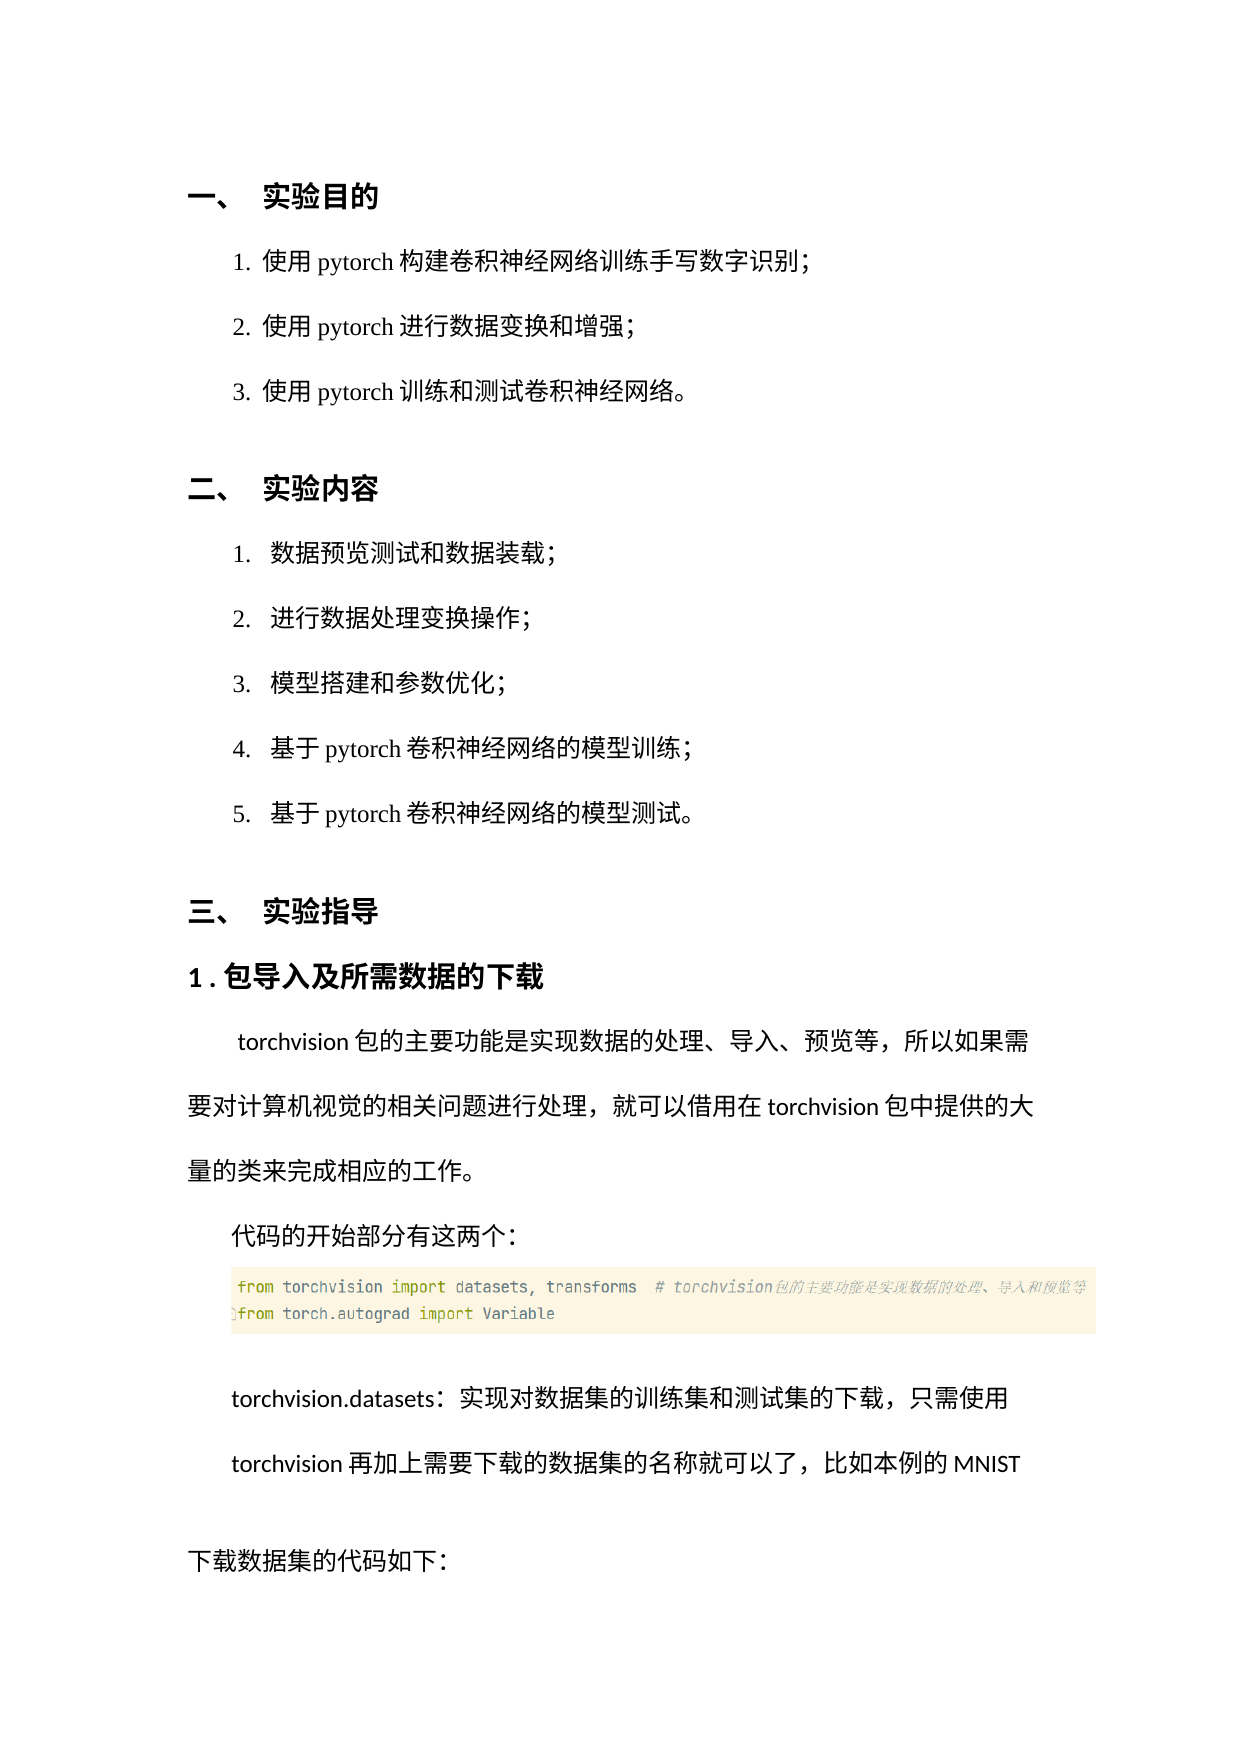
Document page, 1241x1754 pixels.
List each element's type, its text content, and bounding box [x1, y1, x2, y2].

list 基于pytorch卷积神经网络的模型测试。 [232, 779, 1053, 844]
text 1 . 包导入及所需数据的下载 [187, 942, 1053, 1007]
list 基于pytorch卷积神经网络的模型训练； [232, 714, 1053, 779]
list 使用pytorch进行数据变换和增强； [232, 292, 1053, 357]
picture [231, 1267, 1096, 1334]
list 使用pytorch构建卷积神经网络训练手写数字识别； [232, 227, 1053, 292]
list 进行数据处理变换操作； [232, 584, 1053, 649]
text torchvision包的主要功能是实现数据的处理、导入、预览等，所以如果需要对计算机视觉的相关问题进行处理，就可以借用在torchvision包中提供的大量的类来完成相应的工作。 [187, 1007, 1053, 1202]
text torchvision.datasets：实现对数据集的训练集和测试集的下载，只需使用torchvision再加上需要下载的数据集的名称就可以了，比如本例的MNIST [231, 1364, 1053, 1494]
text 代码的开始部分有这两个： [187, 1202, 1053, 1267]
list 实验内容 [187, 454, 1053, 519]
list 使用pytorch训练和测试卷积神经网络。 [232, 357, 1053, 422]
list 实验指导 [187, 877, 1053, 942]
list 模型搭建和参数优化； [232, 649, 1053, 714]
list 数据预览测试和数据装载； [232, 519, 1053, 584]
text 下载数据集的代码如下： [187, 1527, 1053, 1592]
list 实验目的 [187, 162, 1053, 227]
